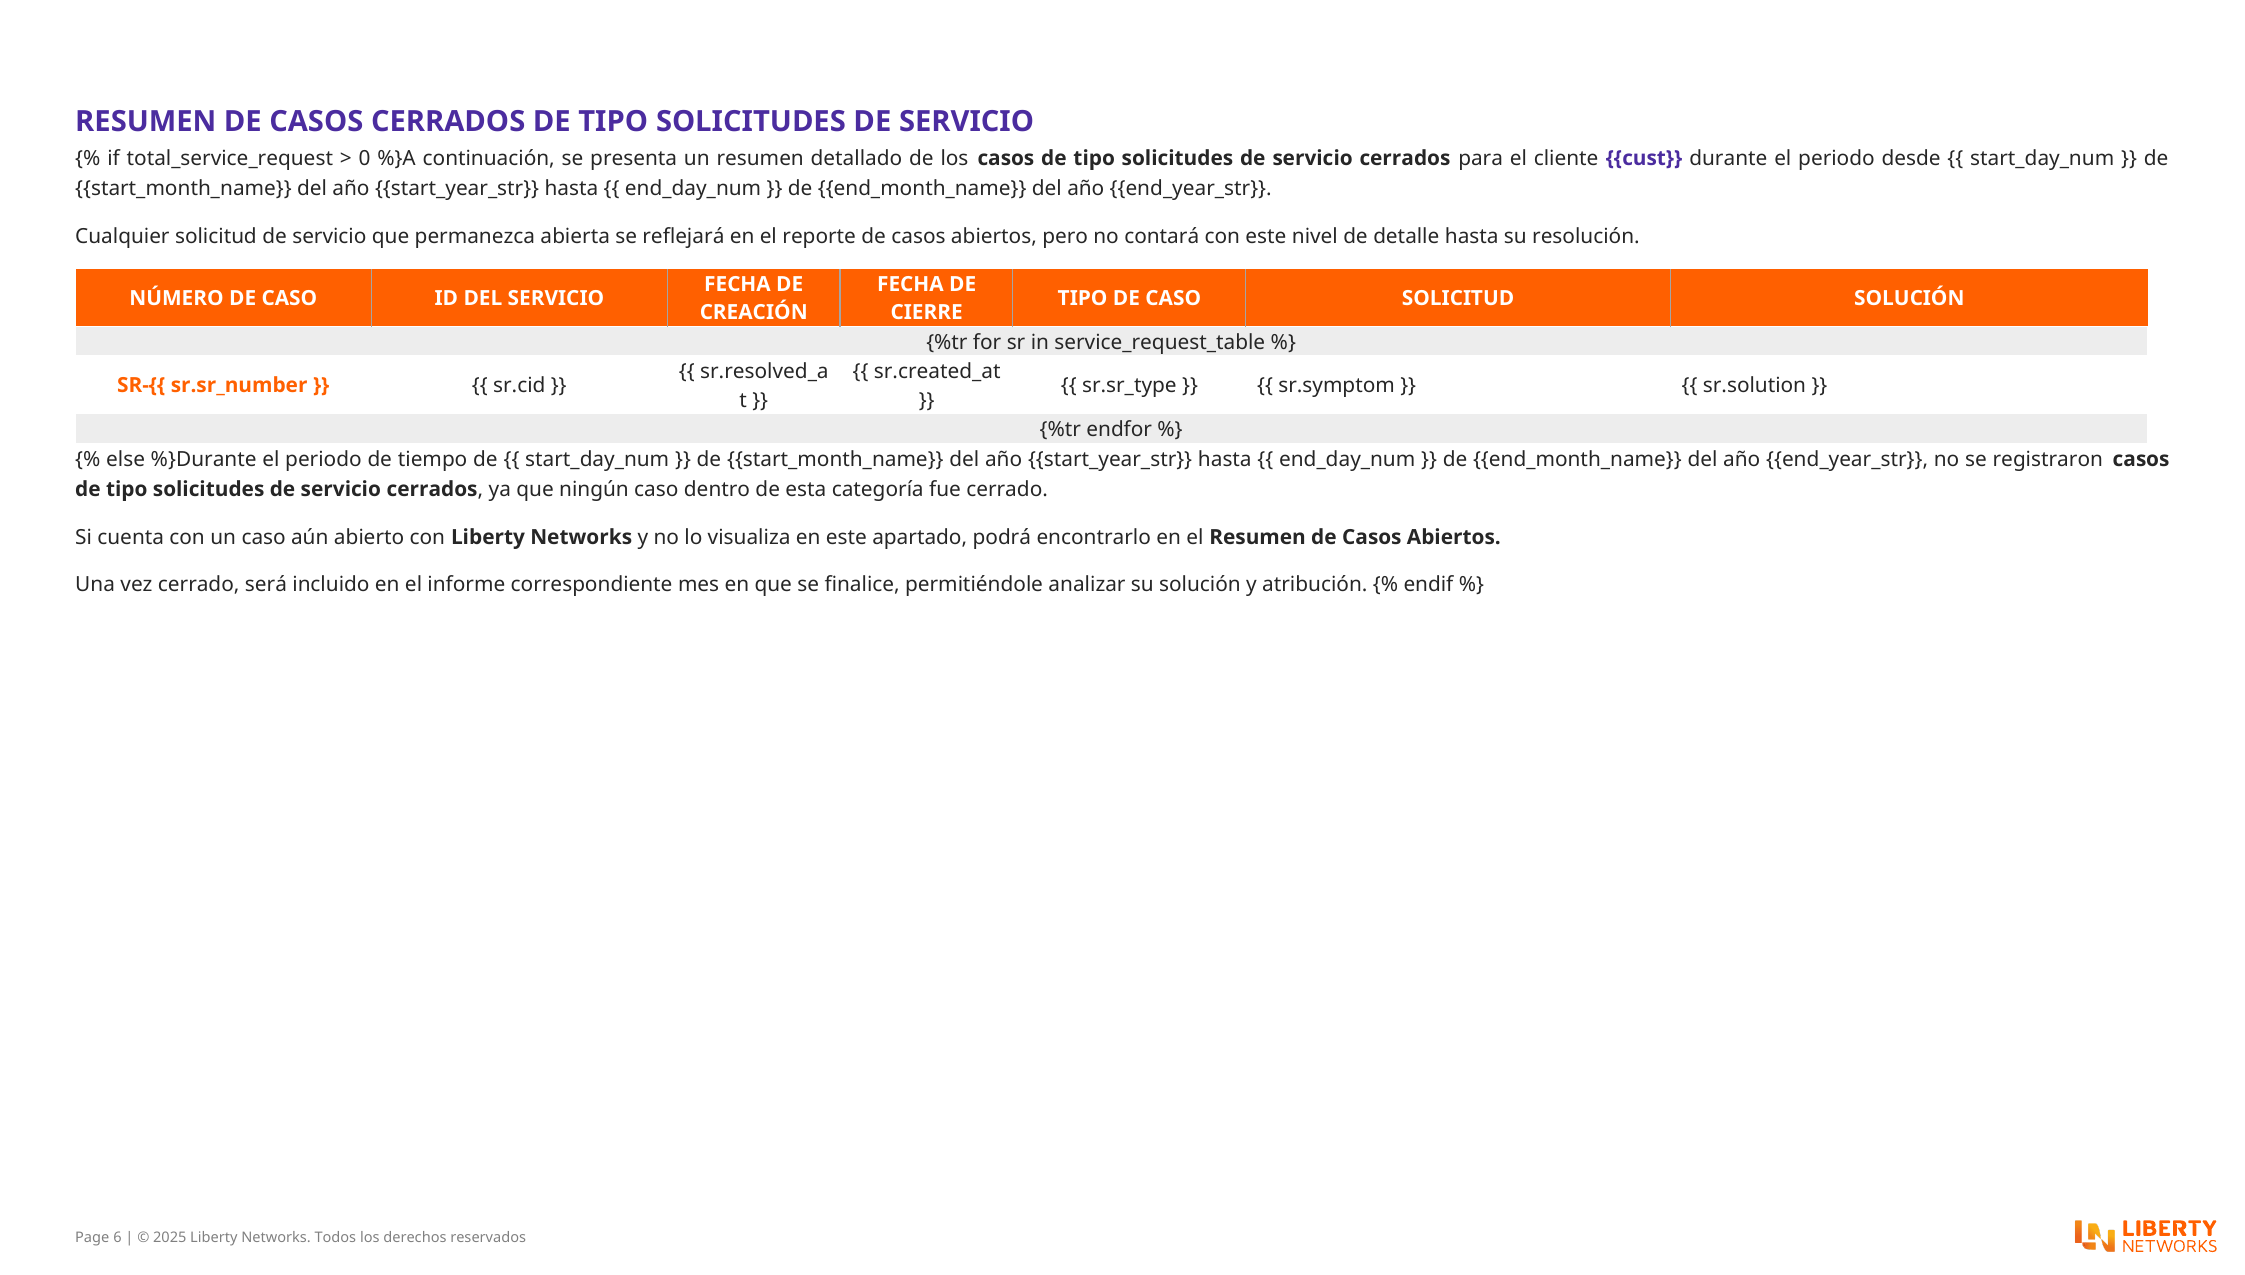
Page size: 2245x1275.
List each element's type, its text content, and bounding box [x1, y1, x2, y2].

table_cell {%tr for sr in service_request_table %} [76, 327, 2147, 355]
picture [2074, 1219, 2096, 1250]
text {% else %}Durante el periodo de tiempo de {{ start_day_num }} de {{start_month_name}} del año {{start_year_str}} hasta {{ end_day_num }} de {{end_month_name}} del año {{end_year_str}}, no se registraron casos de tipo solicitudes de servicio cerrados, ya que ningún caso dentro de esta categoría fue cerrado. [75, 444, 2169, 503]
table_cell {{ sr.cid }} [372, 356, 667, 413]
text Una vez cerrado, será incluido en el informe correspondiente mes en que se finalice, permitiéndole analizar su solución y atribución. {% endif %} [75, 569, 2169, 597]
subtitle RESUMEN DE CASOS CERRADOS DE TIPO SOLICITUDES DE SERVICIO [75, 100, 2169, 140]
table_cell SR-{{ sr.sr_number }} [76, 356, 371, 413]
text {% if total_service_request > 0 %}A continuación, se presenta un resumen detallado de los casos de tipo solicitudes de servicio cerrados para el cliente {{cust}} durante el periodo desde {{ start_day_num }} de {{start_month_name}} del año {{start_year_str}} hasta {{ end_day_num }} de {{end_month_name}} del año {{end_year_str}}. [75, 143, 2169, 202]
table_cell {{ sr.symptom }} [1246, 356, 1670, 413]
table_header ID DEL SERVICIO [372, 269, 667, 326]
text Cualquier solicitud de servicio que permanezca abierta se reflejará en el reporte de casos abiertos, pero no contará con este nivel de detalle hasta su resolución. [75, 221, 2169, 249]
table_cell {{ sr.solution }} [1671, 356, 2148, 413]
text Si cuenta con un caso aún abierto con Liberty Networks y no lo visualiza en este apartado, podrá encontrarlo en el Resumen de Casos Abiertos. [75, 522, 2169, 550]
table_header FECHA DE CIERRE [841, 269, 1012, 326]
table_cell {{ sr.created_at }} [841, 356, 1012, 413]
table_cell {{ sr.sr_type }} [1013, 356, 1245, 413]
table_header NÚMERO DE CASO [76, 269, 371, 326]
table_header SOLICITUD [1246, 269, 1670, 326]
table_header TIPO DE CASO [1013, 269, 1245, 326]
table_cell {%tr endfor %} [76, 414, 2147, 443]
table_cell {{ sr.resolved_at }} [668, 356, 839, 413]
picture [2087, 1222, 2115, 1252]
table_header FECHA DE CREACIÓN [668, 269, 839, 326]
table_header SOLUCIÓN [1671, 269, 2148, 326]
